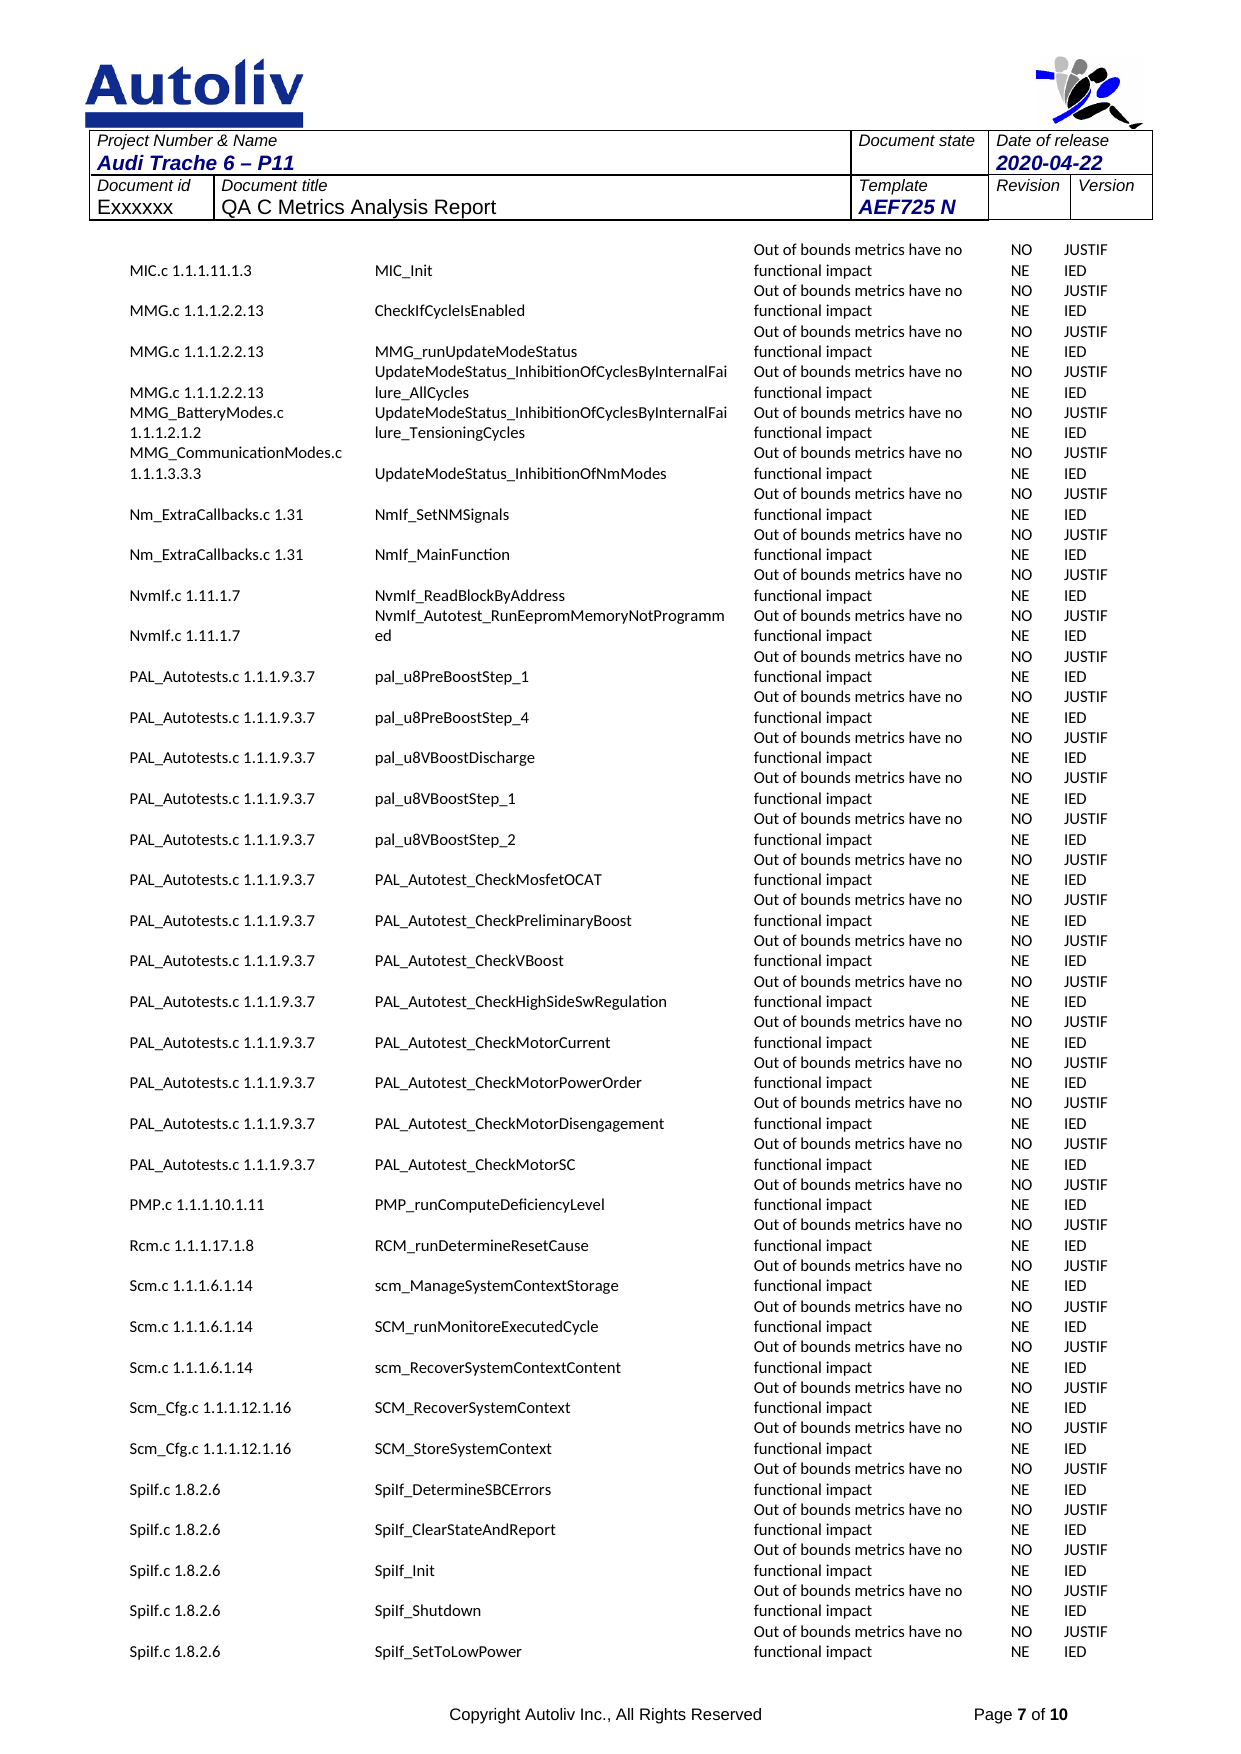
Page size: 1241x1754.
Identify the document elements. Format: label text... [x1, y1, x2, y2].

table_cell Out of bounds metrics have no functional impact [742, 1418, 999, 1458]
table_cell Out of bounds metrics have no functional impact [742, 1296, 999, 1337]
table_cell Out of bounds metrics have no functional impact [742, 1012, 999, 1052]
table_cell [742, 240, 999, 280]
table_cell Scm.c 1.1.1.6.1.14 [118, 1296, 363, 1337]
table_cell PAL_Autotests.c 1.1.1.9.3.7 [118, 1012, 363, 1052]
table_cell NONE [999, 971, 1053, 1012]
table_cell Out of bounds metrics have no functional impact [742, 1052, 999, 1093]
table_cell Rcm.c 1.1.1.17.1.8 [118, 1215, 363, 1255]
table_cell NONE [999, 727, 1053, 768]
table_cell JUSTIFIED [1053, 1012, 1122, 1052]
table_cell PAL_Autotests.c 1.1.1.9.3.7 [118, 849, 363, 890]
table_cell NONE [999, 1012, 1053, 1052]
table_cell PAL_Autotest_CheckMotorDisengagement [363, 1093, 742, 1133]
table_cell NONE [999, 1052, 1053, 1093]
table_cell pal_u8VBoostStep_2 [363, 809, 742, 849]
table_cell PAL_Autotest_CheckPreliminaryBoost [363, 890, 742, 930]
table_cell Nm_ExtraCallbacks.c 1.31 [118, 484, 363, 524]
table_cell Out of bounds metrics have no functional impact [742, 646, 999, 687]
table_cell NmIf_MainFunction [363, 524, 742, 565]
table_cell Out of bounds metrics have no functional impact [742, 1255, 999, 1296]
table_cell PAL_Autotests.c 1.1.1.9.3.7 [118, 971, 363, 1012]
picture [80, 57, 306, 130]
table_cell pal_u8VBoostDischarge [363, 727, 742, 768]
table_cell NONE [999, 1215, 1053, 1255]
table_cell NONE [999, 1377, 1053, 1418]
table_cell NONE [999, 687, 1053, 727]
table_cell JUSTIFIED [1053, 1174, 1122, 1215]
table_cell SpiIf.c 1.8.2.6 [118, 1621, 363, 1662]
table_cell SpiIf_SetToLowPower [363, 1621, 742, 1662]
table_cell NONE [999, 402, 1053, 443]
table_cell PAL_Autotests.c 1.1.1.9.3.7 [118, 768, 363, 808]
table_cell Out of bounds metrics have no functional impact [742, 321, 999, 362]
table_cell Out of bounds metrics have no functional impact [742, 930, 999, 971]
table_cell JUSTIFIED [1053, 768, 1122, 808]
table_cell Scm.c 1.1.1.6.1.14 [118, 1255, 363, 1296]
table_cell SpiIf_Shutdown [363, 1580, 742, 1621]
table_cell pal_u8PreBoostStep_1 [363, 646, 742, 687]
table_cell MMG_CommunicationModes.c 1.1.1.3.3.3 [118, 443, 363, 483]
table_cell pal_u8VBoostStep_1 [363, 768, 742, 808]
table_cell PAL_Autotest_CheckMotorSC [363, 1134, 742, 1174]
table_cell Out of bounds metrics have no functional impact [742, 971, 999, 1012]
table_cell PAL_Autotests.c 1.1.1.9.3.7 [118, 890, 363, 930]
table_cell Out of bounds metrics have no functional impact [742, 524, 999, 565]
table_cell PAL_Autotests.c 1.1.1.9.3.7 [118, 1052, 363, 1093]
table_cell pal_u8PreBoostStep_4 [363, 687, 742, 727]
table_cell SpiIf_DetermineSBCErrors [363, 1459, 742, 1499]
table_cell SCM_RecoverSystemContext [363, 1377, 742, 1418]
table_cell PAL_Autotests.c 1.1.1.9.3.7 [118, 727, 363, 768]
table_cell JUSTIFIED [1053, 1296, 1122, 1337]
table_cell NvmIf.c 1.11.1.7 [118, 605, 363, 646]
table_cell NONE [999, 605, 1053, 646]
table_cell NONE [999, 1499, 1053, 1540]
table_cell Out of bounds metrics have no functional impact [742, 1377, 999, 1418]
table_cell NONE [999, 1540, 1053, 1580]
table_cell MMG_BatteryModes.c 1.1.1.2.1.2 [118, 402, 363, 443]
table_cell JUSTIFIED [1053, 402, 1122, 443]
table_cell JUSTIFIED [1053, 1052, 1122, 1093]
table_cell NONE [999, 362, 1053, 402]
table_cell NONE [999, 443, 1053, 483]
table_cell Out of bounds metrics have no functional impact [742, 768, 999, 808]
table_cell NONE [999, 1459, 1053, 1499]
table_cell NONE [999, 930, 1053, 971]
table_cell Out of bounds metrics have no functional impact [742, 402, 999, 443]
table_cell NONE [999, 1255, 1053, 1296]
table_cell PAL_Autotests.c 1.1.1.9.3.7 [118, 1093, 363, 1133]
table_cell SCM_runMonitoreExecutedCycle [363, 1296, 742, 1337]
table_cell NONE [999, 321, 1053, 362]
table_cell PAL_Autotests.c 1.1.1.9.3.7 [118, 930, 363, 971]
table_cell JUSTIFIED [1053, 1499, 1122, 1540]
table_cell NONE [999, 890, 1053, 930]
table_cell PAL_Autotests.c 1.1.1.9.3.7 [118, 809, 363, 849]
table_cell NONE [999, 1093, 1053, 1133]
table_cell Out of bounds metrics have no functional impact [742, 1134, 999, 1174]
table_cell JUSTIFIED [1053, 1134, 1122, 1174]
table_cell JUSTIFIED [1053, 1377, 1122, 1418]
table_cell JUSTIFIED [1053, 565, 1122, 605]
table_cell CheckIfCycleIsEnabled [363, 280, 742, 321]
table_cell NONE [999, 809, 1053, 849]
table_cell JUSTIFIED [1053, 1215, 1122, 1255]
table_cell NmIf_SetNMSignals [363, 484, 742, 524]
table_cell JUSTIFIED [1053, 930, 1122, 971]
table_cell Out of bounds metrics have no functional impact [742, 809, 999, 849]
table_cell JUSTIFIED [1053, 1459, 1122, 1499]
table_cell NONE [999, 565, 1053, 605]
table_cell MMG.c 1.1.1.2.2.13 [118, 321, 363, 362]
table_cell PAL_Autotest_CheckVBoost [363, 930, 742, 971]
table_cell MMG_runUpdateModeStatus [363, 321, 742, 362]
table_cell NONE [999, 1134, 1053, 1174]
table_cell MIC_Init [363, 240, 742, 280]
table_cell JUSTIFIED [1053, 849, 1122, 890]
table_cell NvmIf_Autotest_RunEepromMemoryNotProgrammed [363, 605, 742, 646]
table_cell JUSTIFIED [1053, 971, 1122, 1012]
table_cell Out of bounds metrics have no functional impact [742, 687, 999, 727]
table_cell JUSTIFIED [1053, 1093, 1122, 1133]
table_cell UpdateModeStatus_InhibitionOfCyclesByInternalFailure_TensioningCycles [363, 402, 742, 443]
table_cell NONE [999, 240, 1053, 280]
table_cell JUSTIFIED [1053, 1418, 1122, 1458]
table_cell JUSTIFIED [1053, 1255, 1122, 1296]
table_cell Out of bounds metrics have no functional impact [742, 1174, 999, 1215]
table_cell NONE [999, 1418, 1053, 1458]
table_cell JUSTIFIED [1053, 1580, 1122, 1621]
table_cell JUSTIFIED [1053, 484, 1122, 524]
table_cell JUSTIFIED [1053, 687, 1122, 727]
table_cell NONE [999, 646, 1053, 687]
table_cell SpiIf.c 1.8.2.6 [118, 1540, 363, 1580]
table_cell Out of bounds metrics have no functional impact [742, 362, 999, 402]
table_cell PAL_Autotests.c 1.1.1.9.3.7 [118, 1134, 363, 1174]
table_cell PAL_Autotest_CheckMosfetOCAT [363, 849, 742, 890]
table_cell RCM_runDetermineResetCause [363, 1215, 742, 1255]
table_cell PAL_Autotest_CheckHighSideSwRegulation [363, 971, 742, 1012]
table_cell JUSTIFIED [1053, 240, 1122, 280]
table_cell Out of bounds metrics have no functional impact [742, 565, 999, 605]
table_cell JUSTIFIED [1053, 809, 1122, 849]
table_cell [742, 1540, 999, 1580]
table_cell Out of bounds metrics have no functional impact [742, 849, 999, 890]
table_cell Out of bounds metrics have no functional impact [742, 1093, 999, 1133]
table_cell JUSTIFIED [1053, 605, 1122, 646]
table_cell scm_RecoverSystemContextContent [363, 1337, 742, 1377]
table_cell JUSTIFIED [1053, 727, 1122, 768]
table_cell SpiIf_Init [363, 1540, 742, 1580]
table_cell JUSTIFIED [1053, 362, 1122, 402]
table_cell Scm_Cfg.c 1.1.1.12.1.16 [118, 1418, 363, 1458]
table_cell NONE [999, 768, 1053, 808]
table_cell SCM_StoreSystemContext [363, 1418, 742, 1458]
table_cell PMP_runComputeDeficiencyLevel [363, 1174, 742, 1215]
table_cell PMP.c 1.1.1.10.1.11 [118, 1174, 363, 1215]
table_cell NONE [999, 1337, 1053, 1377]
table_cell scm_ManageSystemContextStorage [363, 1255, 742, 1296]
table_cell Out of bounds metrics have no functional impact [742, 890, 999, 930]
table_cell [742, 280, 999, 321]
table_cell UpdateModeStatus_InhibitionOfNmModes [363, 443, 742, 483]
table_cell Out of bounds metrics have no functional impact [742, 1215, 999, 1255]
table_cell JUSTIFIED [1053, 321, 1122, 362]
table_cell NvmIf_ReadBlockByAddress [363, 565, 742, 605]
table_cell NvmIf.c 1.11.1.7 [118, 565, 363, 605]
table_cell NONE [999, 524, 1053, 565]
table_cell PAL_Autotest_CheckMotorPowerOrder [363, 1052, 742, 1093]
table_cell PAL_Autotests.c 1.1.1.9.3.7 [118, 646, 363, 687]
table_cell JUSTIFIED [1053, 524, 1122, 565]
picture [1035, 56, 1144, 130]
table_cell NONE [999, 1621, 1053, 1662]
table_cell Out of bounds metrics have no functional impact [742, 484, 999, 524]
table_cell SpiIf.c 1.8.2.6 [118, 1499, 363, 1540]
table_cell Out of bounds metrics have no functional impact [742, 1459, 999, 1499]
table_cell JUSTIFIED [1053, 1621, 1122, 1662]
table_cell Nm_ExtraCallbacks.c 1.31 [118, 524, 363, 565]
table_cell JUSTIFIED [1053, 890, 1122, 930]
table_cell JUSTIFIED [1053, 1540, 1122, 1580]
table_cell NONE [999, 1174, 1053, 1215]
table_cell SpiIf.c 1.8.2.6 [118, 1580, 363, 1621]
table_cell MMG.c 1.1.1.2.2.13 [118, 280, 363, 321]
table_cell PAL_Autotests.c 1.1.1.9.3.7 [118, 687, 363, 727]
table_cell Out of bounds metrics have no functional impact [742, 727, 999, 768]
table_cell NONE [999, 280, 1053, 321]
table_cell NONE [999, 1296, 1053, 1337]
table_cell MIC.c 1.1.1.11.1.3 [118, 240, 363, 280]
table_cell Out of bounds metrics have no functional impact [742, 1499, 999, 1540]
table_cell MMG.c 1.1.1.2.2.13 [118, 362, 363, 402]
table_cell NONE [999, 484, 1053, 524]
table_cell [742, 1580, 999, 1621]
table_cell NONE [999, 849, 1053, 890]
table_cell PAL_Autotest_CheckMotorCurrent [363, 1012, 742, 1052]
table_cell Scm.c 1.1.1.6.1.14 [118, 1337, 363, 1377]
table_cell JUSTIFIED [1053, 646, 1122, 687]
table_cell JUSTIFIED [1053, 280, 1122, 321]
table_cell JUSTIFIED [1053, 1337, 1122, 1377]
table_cell Out of bounds metrics have no functional impact [742, 443, 999, 483]
table_cell Out of bounds metrics have no functional impact [742, 1337, 999, 1377]
table_cell NONE [999, 1580, 1053, 1621]
table_cell UpdateModeStatus_InhibitionOfCyclesByInternalFailure_AllCycles [363, 362, 742, 402]
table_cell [742, 1621, 999, 1662]
table_cell SpiIf.c 1.8.2.6 [118, 1459, 363, 1499]
table_cell Scm_Cfg.c 1.1.1.12.1.16 [118, 1377, 363, 1418]
table_cell Out of bounds metrics have no functional impact [742, 605, 999, 646]
table_cell SpiIf_ClearStateAndReport [363, 1499, 742, 1540]
table_cell JUSTIFIED [1053, 443, 1122, 483]
